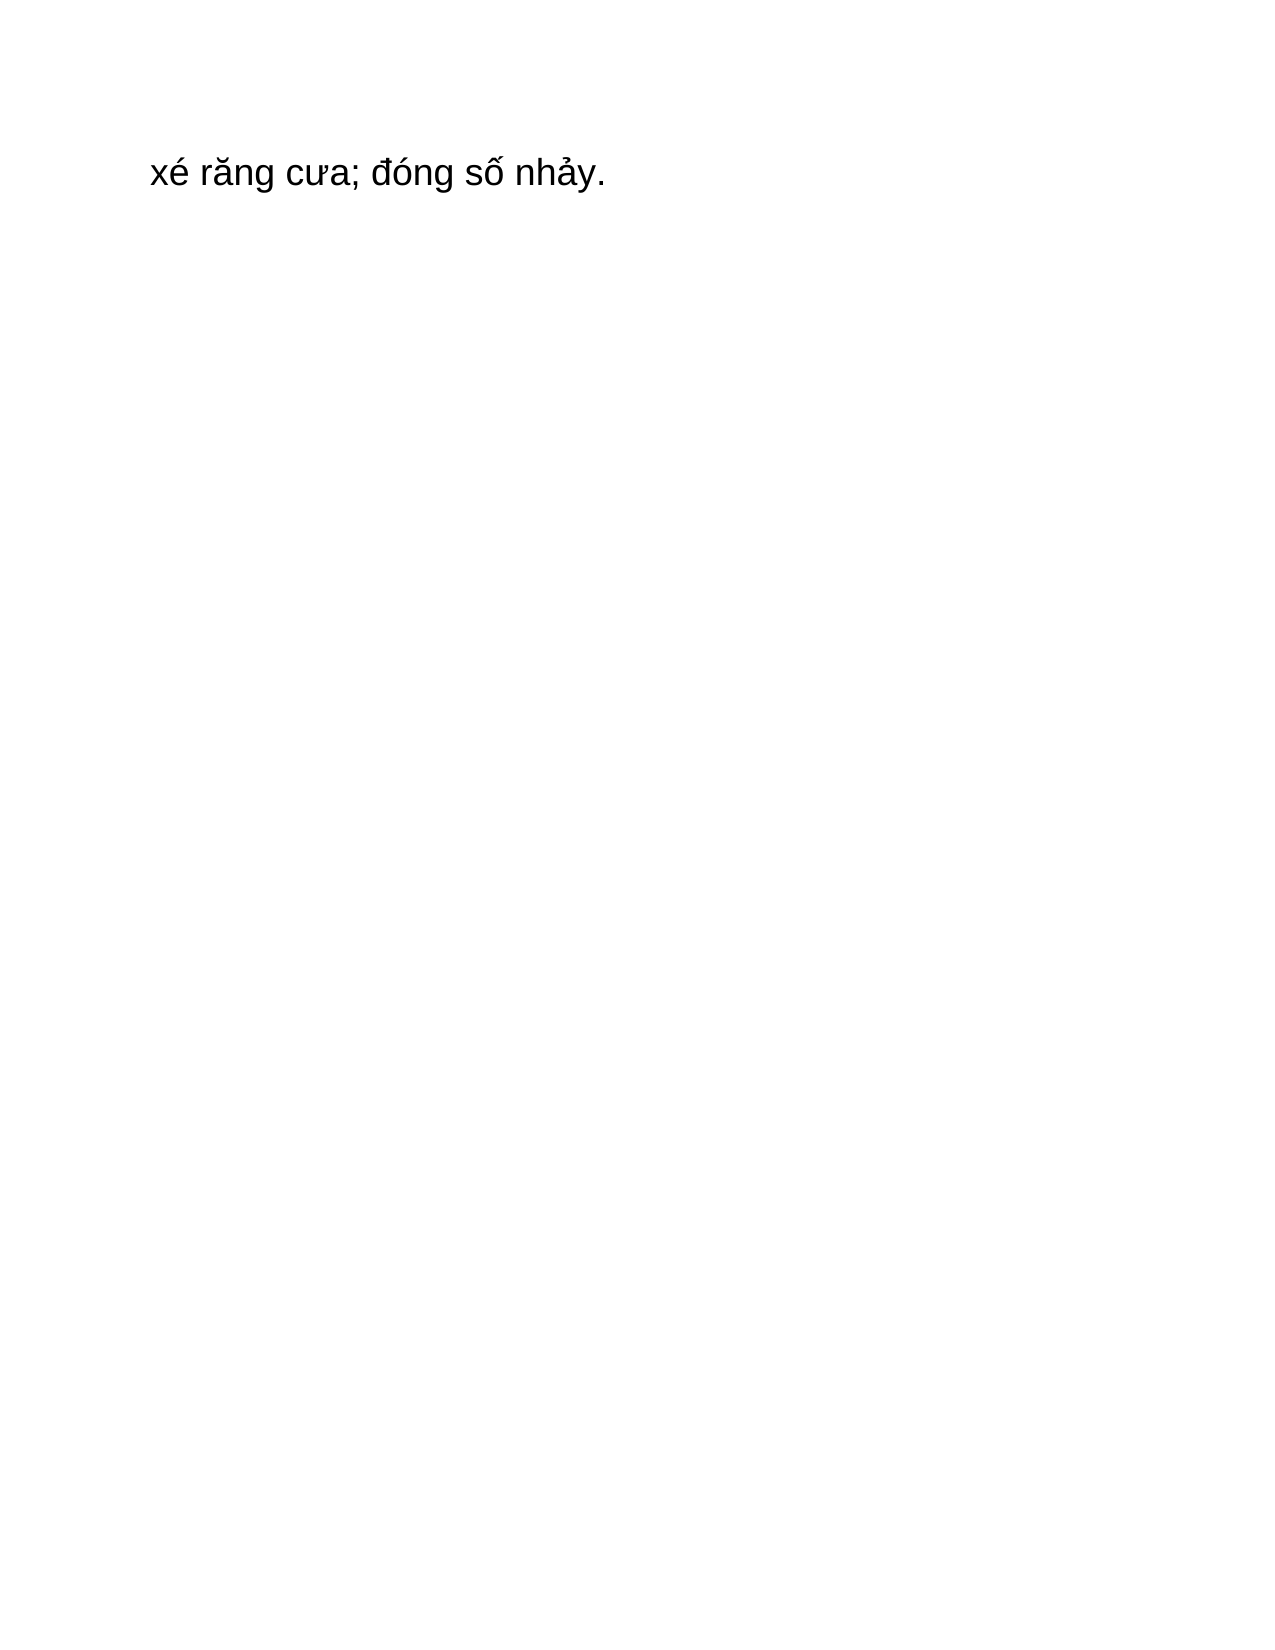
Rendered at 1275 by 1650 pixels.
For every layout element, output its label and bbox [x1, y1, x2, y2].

text [150, 150, 1125, 243]
